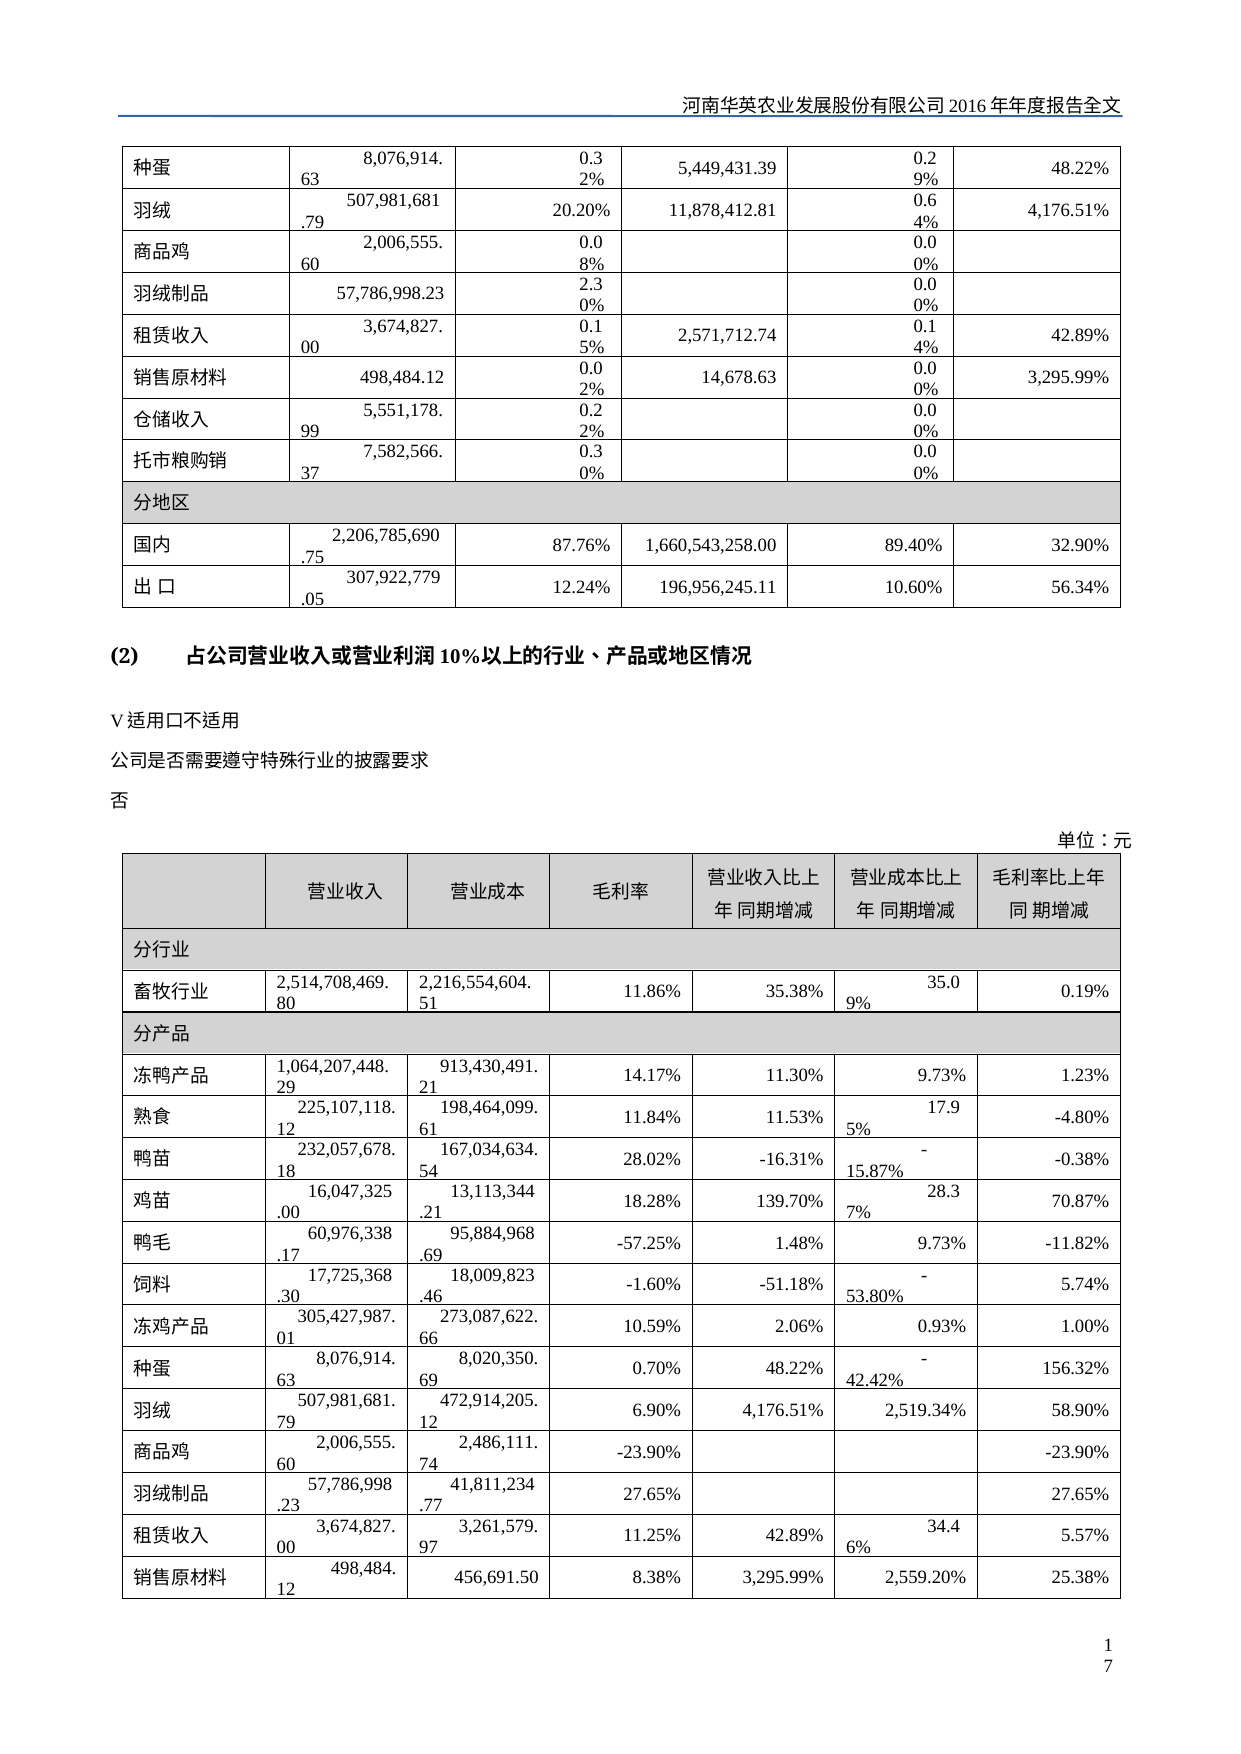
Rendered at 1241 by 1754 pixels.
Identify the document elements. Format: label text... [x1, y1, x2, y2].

table_cell 0.00% [788, 231, 953, 272]
table_cell 11.53% [693, 1096, 834, 1137]
table_cell [622, 273, 787, 313]
table_cell -1.60% [550, 1264, 692, 1304]
table_cell 11.84% [550, 1096, 692, 1137]
table_cell 42.89% [693, 1515, 834, 1556]
table_cell 3,295.99% [693, 1557, 834, 1598]
table_cell 畜牧行业 [123, 971, 265, 1011]
table_cell 0.22% [456, 399, 621, 439]
table_cell 国内 [123, 524, 289, 565]
table_cell 鸭苗 [123, 1138, 265, 1179]
table_cell [954, 399, 1120, 439]
table_cell 42.89% [954, 315, 1120, 356]
table_cell 5.57% [978, 1515, 1120, 1556]
table_cell 3,261,579.97 [408, 1515, 549, 1556]
table_cell 租赁收入 [123, 315, 289, 356]
table_header 8,076,914.63 [290, 147, 455, 188]
table_cell 2,559.20% [835, 1557, 977, 1598]
table_cell 18.28% [550, 1180, 692, 1221]
table_cell 139.70% [693, 1180, 834, 1221]
table_header 毛利率 [550, 854, 692, 928]
table_cell 2,514,708,469.80 [266, 971, 407, 1011]
table_cell 95,884,968.69 [408, 1222, 549, 1263]
table_cell 熟食 [123, 1096, 265, 1137]
table_cell 0.19% [978, 971, 1120, 1011]
table_cell 196,956,245.11 [622, 566, 787, 607]
table_cell 48.22% [693, 1347, 834, 1388]
table_cell [622, 231, 787, 272]
table_cell [622, 440, 787, 481]
table_cell 10.59% [550, 1305, 692, 1346]
table_cell 17,725,368.30 [266, 1264, 407, 1304]
table_cell 饲料 [123, 1264, 265, 1304]
table_cell 56.34% [954, 566, 1120, 607]
table_cell 41,811,234.77 [408, 1473, 549, 1514]
table_cell 0.02% [456, 357, 621, 397]
table_cell 羽绒制品 [123, 1473, 265, 1514]
table_cell 10.60% [788, 566, 953, 607]
table_cell 456,691.50 [408, 1557, 549, 1598]
table_cell 25.38% [978, 1557, 1120, 1598]
table_cell 273,087,622.66 [408, 1305, 549, 1346]
table_cell -57.25% [550, 1222, 692, 1263]
table_cell 70.87% [978, 1180, 1120, 1221]
table_header [123, 854, 265, 928]
table_cell 0.30% [456, 440, 621, 481]
table_header 营业成本比上年 同期增减 [835, 854, 977, 928]
text V适用口不适用 [110, 707, 1132, 733]
table_cell 58.90% [978, 1389, 1120, 1430]
table_cell 羽绒制品 [123, 273, 289, 313]
table_cell 2,206,785,690.75 [290, 524, 455, 565]
table_cell 27.65% [550, 1473, 692, 1514]
table_header 营业收入比上年 同期增减 [693, 854, 834, 928]
table_cell 507,981,681.79 [290, 189, 455, 230]
table_cell 0.00% [788, 399, 953, 439]
table_cell 0.93% [835, 1305, 977, 1346]
table_cell 2,216,554,604.51 [408, 971, 549, 1011]
table_header 0.32% [456, 147, 621, 188]
table_cell 冻鸡产品 [123, 1305, 265, 1346]
table_cell 4,176.51% [954, 189, 1120, 230]
table_cell 167,034,634.54 [408, 1138, 549, 1179]
table_cell 羽绒 [123, 189, 289, 230]
table_cell 1.48% [693, 1222, 834, 1263]
table_cell 2,519.34% [835, 1389, 977, 1430]
table_cell 销售原材料 [123, 357, 289, 397]
table_cell -53.80% [835, 1264, 977, 1304]
table_header 营业收入 [266, 854, 407, 928]
table_cell 9.73% [835, 1222, 977, 1263]
table_cell 鸡苗 [123, 1180, 265, 1221]
table_cell 11.86% [550, 971, 692, 1011]
table_cell 冻鸭产品 [123, 1055, 265, 1095]
table_cell -11.82% [978, 1222, 1120, 1263]
table_cell 198,464,099.61 [408, 1096, 549, 1137]
text 公司是否需要遵守特殊行业的披露要求 [110, 747, 1132, 773]
table_cell 鸭毛 [123, 1222, 265, 1263]
table_cell 托市粮购销 [123, 440, 289, 481]
table_cell 商品鸡 [123, 1431, 265, 1472]
table_cell 60,976,338.17 [266, 1222, 407, 1263]
table_cell 87.76% [456, 524, 621, 565]
table_cell 0.14% [788, 315, 953, 356]
table_cell -51.18% [693, 1264, 834, 1304]
table_cell 14,678.63 [622, 357, 787, 397]
table_cell 13,113,344.21 [408, 1180, 549, 1221]
table_cell 9.73% [835, 1055, 977, 1095]
table_cell 27.65% [978, 1473, 1120, 1514]
text 否 [110, 787, 1132, 813]
table_cell 3,674,827.00 [290, 315, 455, 356]
table_cell [954, 231, 1120, 272]
table_cell 1,660,543,258.00 [622, 524, 787, 565]
table_cell 1.00% [978, 1305, 1120, 1346]
table_cell 472,914,205.12 [408, 1389, 549, 1430]
table_cell 11.25% [550, 1515, 692, 1556]
table_cell 2,486,111.74 [408, 1431, 549, 1472]
table_cell 3,295.99% [954, 357, 1120, 397]
table_cell 225,107,118.12 [266, 1096, 407, 1137]
table_cell 租赁收入 [123, 1515, 265, 1556]
table_cell 8,020,350.69 [408, 1347, 549, 1388]
table_cell 2,006,555.60 [266, 1431, 407, 1472]
table_cell 35.38% [693, 971, 834, 1011]
text 单位：元 [110, 827, 1132, 853]
table_cell 2,571,712.74 [622, 315, 787, 356]
table_cell 35.09% [835, 971, 977, 1011]
table_cell 出 口 [123, 566, 289, 607]
table_header 5,449,431.39 [622, 147, 787, 188]
table_cell 6.90% [550, 1389, 692, 1430]
table_header 0.29% [788, 147, 953, 188]
table_cell 2.06% [693, 1305, 834, 1346]
table_cell 498,484.12 [290, 357, 455, 397]
table_cell [954, 273, 1120, 313]
table_cell -16.31% [693, 1138, 834, 1179]
table_cell -23.90% [550, 1431, 692, 1472]
table_cell 307,922,779.05 [290, 566, 455, 607]
table_cell 5,551,178.99 [290, 399, 455, 439]
table_header 48.22% [954, 147, 1120, 188]
table_cell 1,064,207,448.29 [266, 1055, 407, 1095]
table_cell 0.08% [456, 231, 621, 272]
table_cell 4,176.51% [693, 1389, 834, 1430]
table_header 毛利率比上年同 期增减 [978, 854, 1120, 928]
table_cell 913,430,491.21 [408, 1055, 549, 1095]
table_cell 仓储收入 [123, 399, 289, 439]
table_cell 0.00% [788, 357, 953, 397]
table_cell 156.32% [978, 1347, 1120, 1388]
table_cell 14.17% [550, 1055, 692, 1095]
table_cell 498,484.12 [266, 1557, 407, 1598]
table_cell 0.70% [550, 1347, 692, 1388]
table_cell 18,009,823.46 [408, 1264, 549, 1304]
table_cell 28.02% [550, 1138, 692, 1179]
table_cell 7,582,566.37 [290, 440, 455, 481]
table_cell 232,057,678.18 [266, 1138, 407, 1179]
table_cell 分行业 [123, 929, 1120, 969]
table_cell [693, 1473, 834, 1514]
table_cell -42.42% [835, 1347, 977, 1388]
table_cell -15.87% [835, 1138, 977, 1179]
table_cell 57,786,998.23 [290, 273, 455, 313]
table_cell [835, 1473, 977, 1514]
table_cell 20.20% [456, 189, 621, 230]
table_cell -0.38% [978, 1138, 1120, 1179]
table_cell 0.64% [788, 189, 953, 230]
table_cell 8,076,914.63 [266, 1347, 407, 1388]
table_cell [622, 399, 787, 439]
table_cell 34.46% [835, 1515, 977, 1556]
table_cell [835, 1431, 977, 1472]
table_cell 28.37% [835, 1180, 977, 1221]
table_cell 32.90% [954, 524, 1120, 565]
table_cell 305,427,987.01 [266, 1305, 407, 1346]
table_cell 12.24% [456, 566, 621, 607]
table_cell 羽绒 [123, 1389, 265, 1430]
table_cell -4.80% [978, 1096, 1120, 1137]
table_cell 17.95% [835, 1096, 977, 1137]
table_cell 2.30% [456, 273, 621, 313]
table_cell 0.00% [788, 440, 953, 481]
table_cell 种蛋 [123, 1347, 265, 1388]
table_cell 57,786,998.23 [266, 1473, 407, 1514]
table_header 种蛋 [123, 147, 289, 188]
table_cell 0.00% [788, 273, 953, 313]
list 占公司营业收入或营业利润10%以上的行业、产品或地区情况 [110, 641, 1132, 670]
table_cell -23.90% [978, 1431, 1120, 1472]
table_cell 2,006,555.60 [290, 231, 455, 272]
table_cell [954, 440, 1120, 481]
table_cell 16,047,325.00 [266, 1180, 407, 1221]
table_cell 分产品 [123, 1013, 1120, 1053]
table_cell 分地区 [123, 482, 1120, 523]
table_cell 1.23% [978, 1055, 1120, 1095]
table_cell 11,878,412.81 [622, 189, 787, 230]
table_cell 商品鸡 [123, 231, 289, 272]
table_cell 11.30% [693, 1055, 834, 1095]
table_cell 507,981,681.79 [266, 1389, 407, 1430]
table_cell 8.38% [550, 1557, 692, 1598]
table_header 营业成本 [408, 854, 549, 928]
table_cell 0.15% [456, 315, 621, 356]
table_cell 89.40% [788, 524, 953, 565]
table_cell 销售原材料 [123, 1557, 265, 1598]
table_cell 5.74% [978, 1264, 1120, 1304]
table_cell 3,674,827.00 [266, 1515, 407, 1556]
table_cell [693, 1431, 834, 1472]
